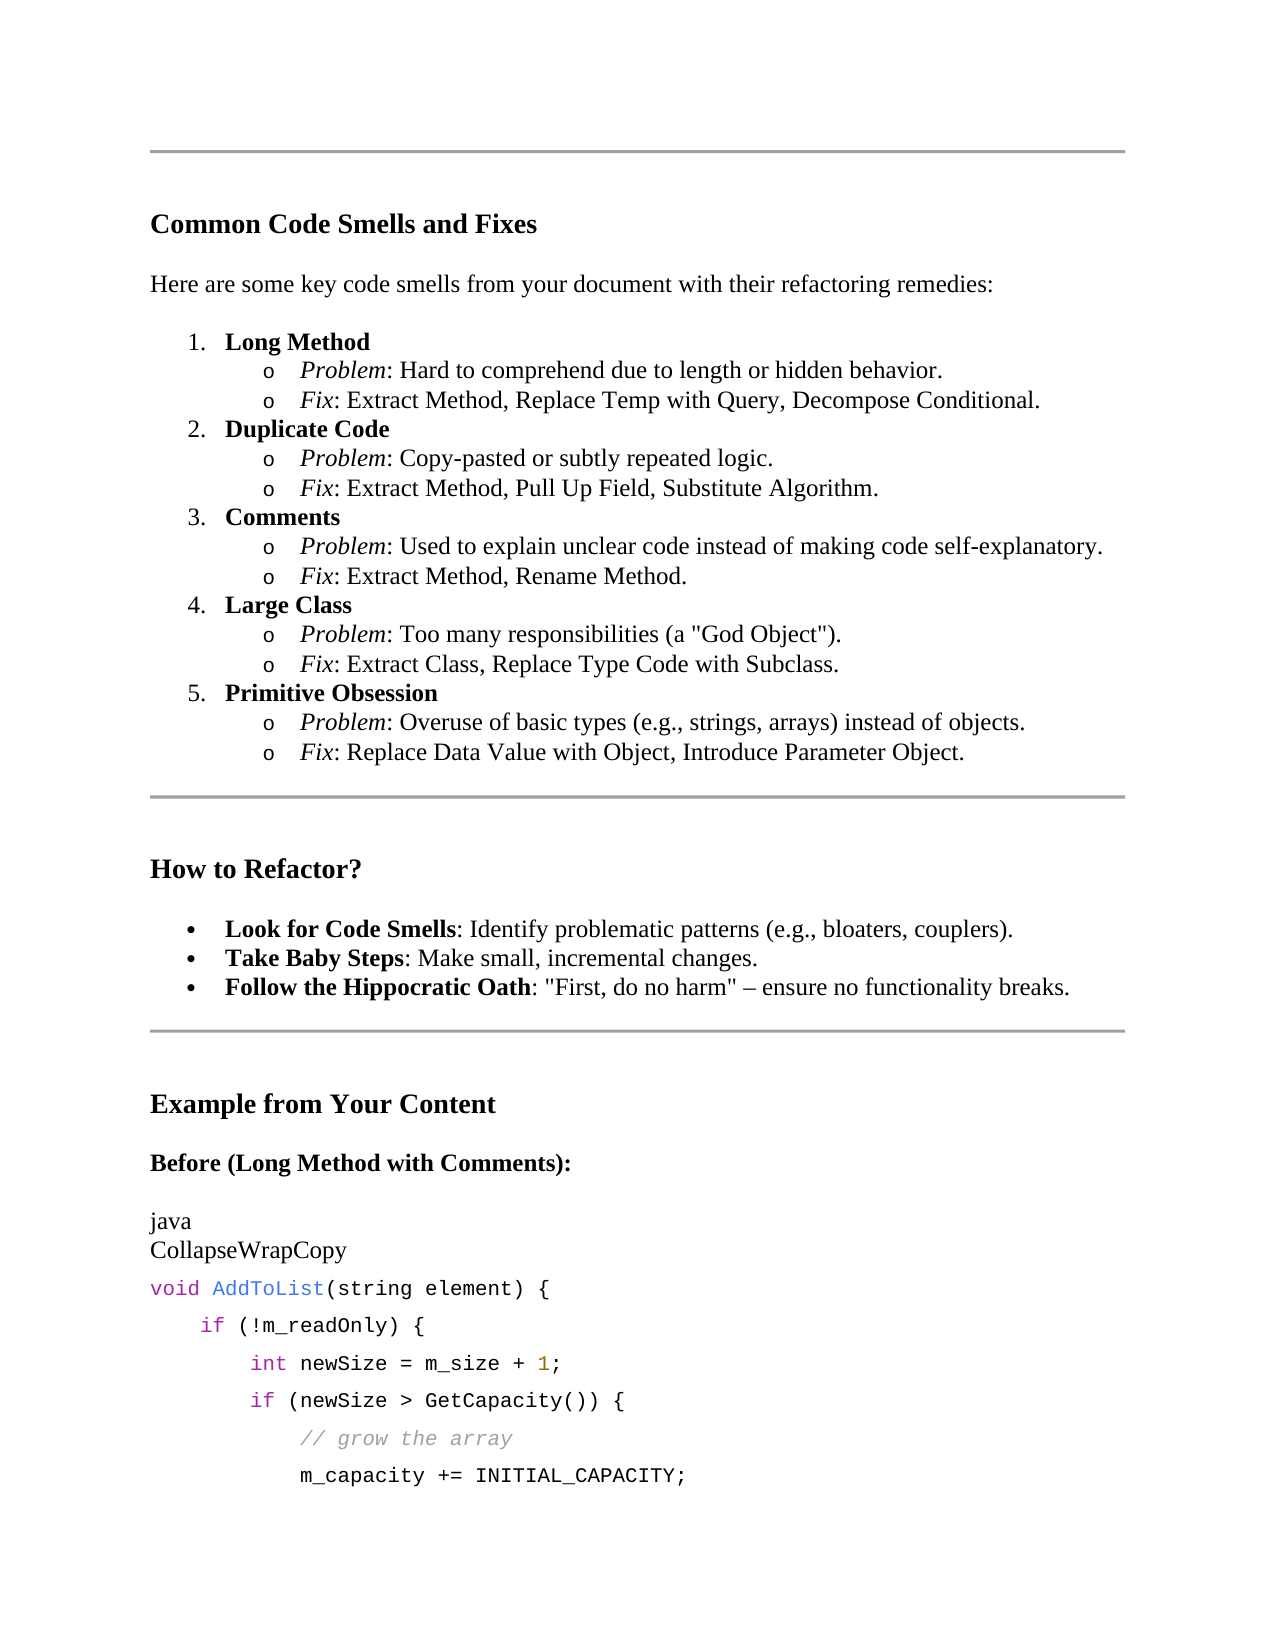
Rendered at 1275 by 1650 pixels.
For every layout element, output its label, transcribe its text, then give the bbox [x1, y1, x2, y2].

list Fix: Extract Method, Replace Temp with Query, Decompose Conditional. [262, 385, 1125, 414]
text // grow the array [150, 1414, 1125, 1451]
text if (!m_readOnly) { [150, 1301, 1125, 1339]
text int newSize = m_size + 1; [150, 1339, 1125, 1376]
list Fix: Replace Data Value with Object, Introduce Parameter Object. [262, 737, 1125, 766]
text How to Refactor? [150, 853, 1125, 885]
text m_capacity += INITIAL_CAPACITY; [150, 1451, 1125, 1489]
list Look for Code Smells: Identify problematic patterns (e.g., bloaters, couplers). [187, 914, 1125, 943]
list Duplicate Code [187, 414, 1125, 443]
list Problem: Copy-pasted or subtly repeated logic. [262, 443, 1125, 473]
list Comments [187, 502, 1125, 531]
list Problem: Used to explain unclear code instead of making code self-explanatory. [262, 531, 1125, 561]
text Example from Your Content [150, 1087, 1125, 1119]
list Take Baby Steps: Make small, incremental changes. [187, 943, 1125, 972]
list Problem: Hard to comprehend due to length or hidden behavior. [262, 355, 1125, 385]
list Large Class [187, 590, 1125, 619]
text void AddToList(string element) { [150, 1264, 1125, 1301]
list Problem: Overuse of basic types (e.g., strings, arrays) instead of objects. [262, 707, 1125, 737]
list Fix: Extract Method, Pull Up Field, Substitute Algorithm. [262, 473, 1125, 502]
list Primitive Obsession [187, 678, 1125, 707]
list Fix: Extract Method, Rename Method. [262, 561, 1125, 590]
list Long Method [187, 327, 1125, 355]
text java [150, 1206, 1125, 1235]
list Follow the Hippocratic Oath: "First, do no harm" – ensure no functionality breaks. [187, 972, 1125, 1000]
list Fix: Extract Class, Replace Type Code with Subclass. [262, 649, 1125, 678]
text Before (Long Method with Comments): [150, 1148, 1125, 1177]
text Here are some key code smells from your document with their refactoring remedies: [150, 269, 1125, 297]
text if (newSize > GetCapacity()) { [150, 1376, 1125, 1414]
list Problem: Too many responsibilities (a "God Object"). [262, 619, 1125, 649]
text CollapseWrapCopy [150, 1235, 1125, 1264]
text Common Code Smells and Fixes [150, 207, 1125, 239]
